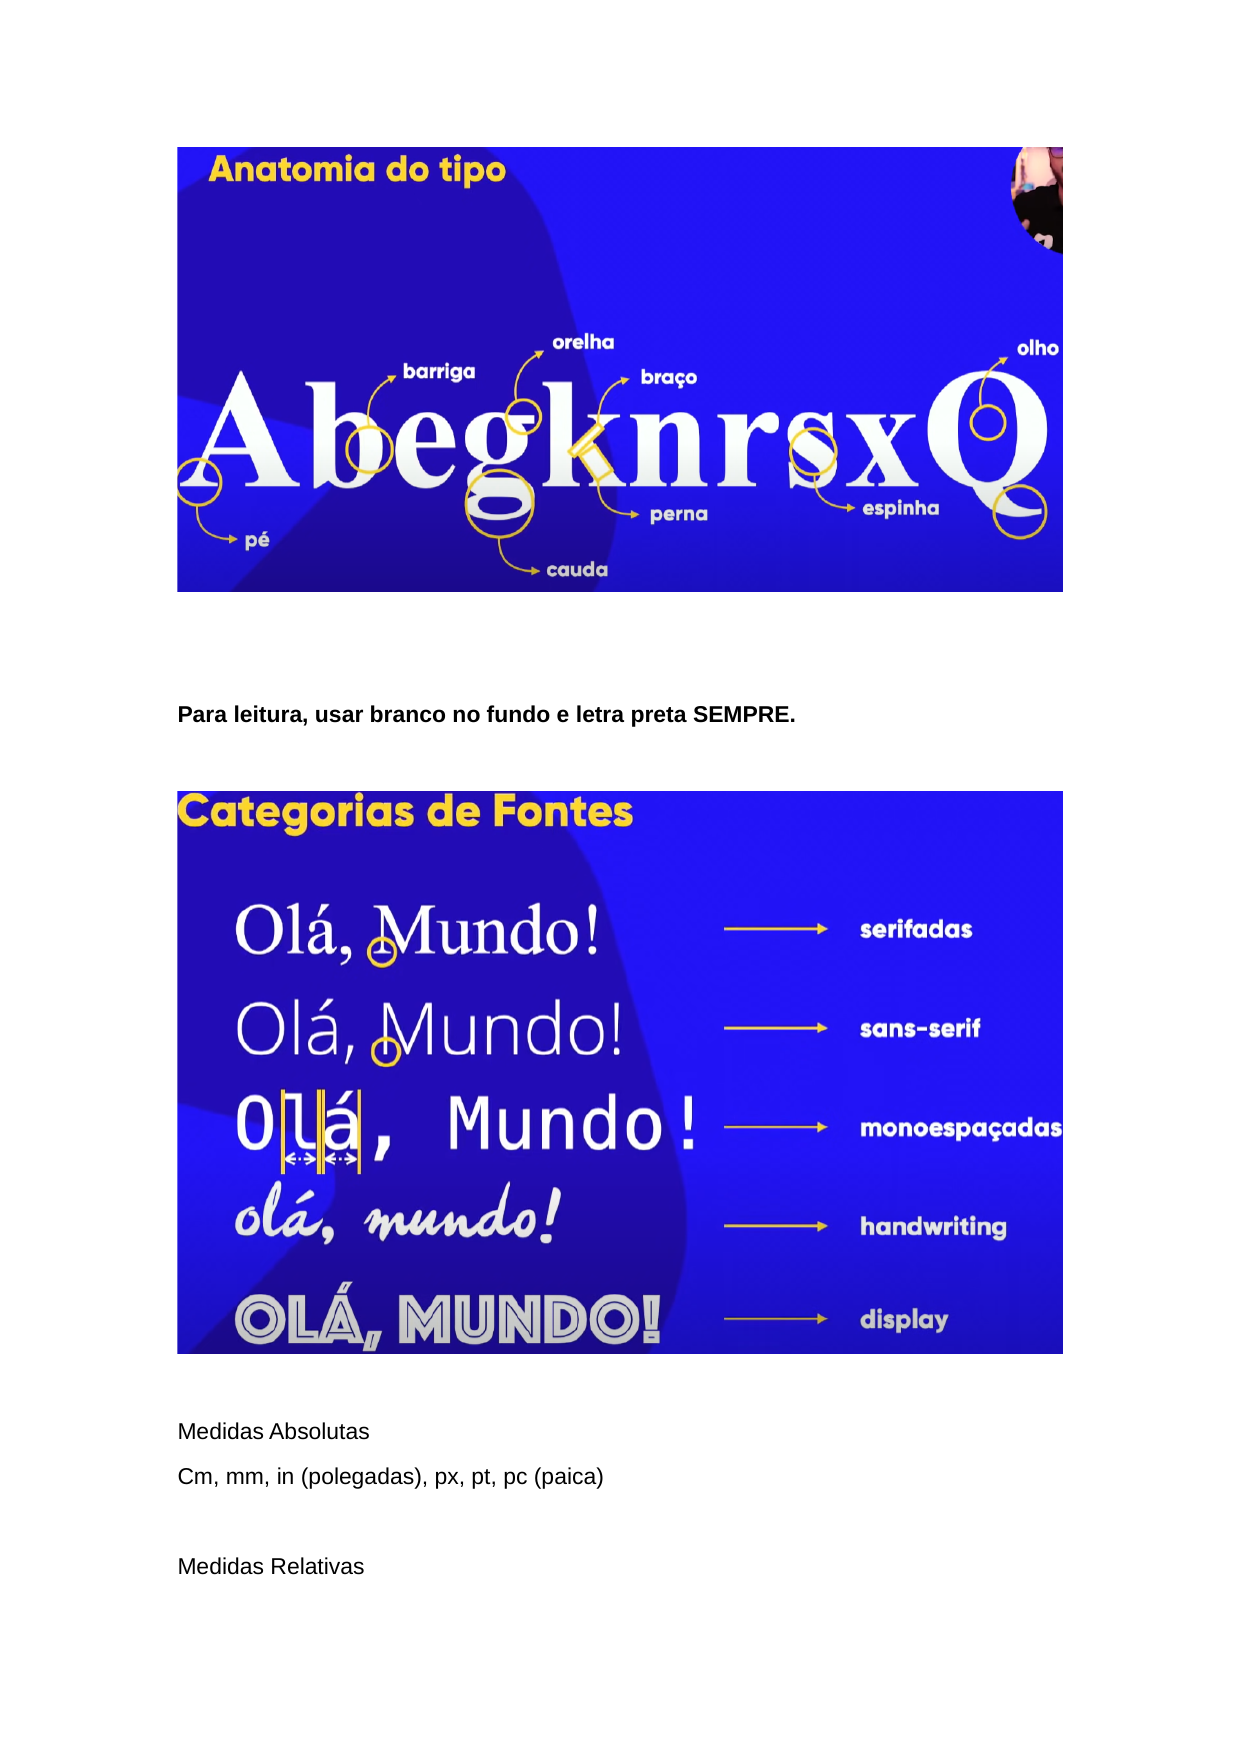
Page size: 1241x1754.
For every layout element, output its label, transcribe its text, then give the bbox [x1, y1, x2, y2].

text Medidas Relativas [177, 1553, 1063, 1580]
text Medidas Absolutas [177, 1418, 1063, 1444]
picture [177, 147, 1063, 592]
text Cm, mm, in (polegadas), px, pt, pc (paica) [177, 1463, 1063, 1489]
picture [177, 791, 1063, 1354]
text Para leitura, usar branco no fundo e letra preta SEMPRE. [177, 701, 1063, 727]
